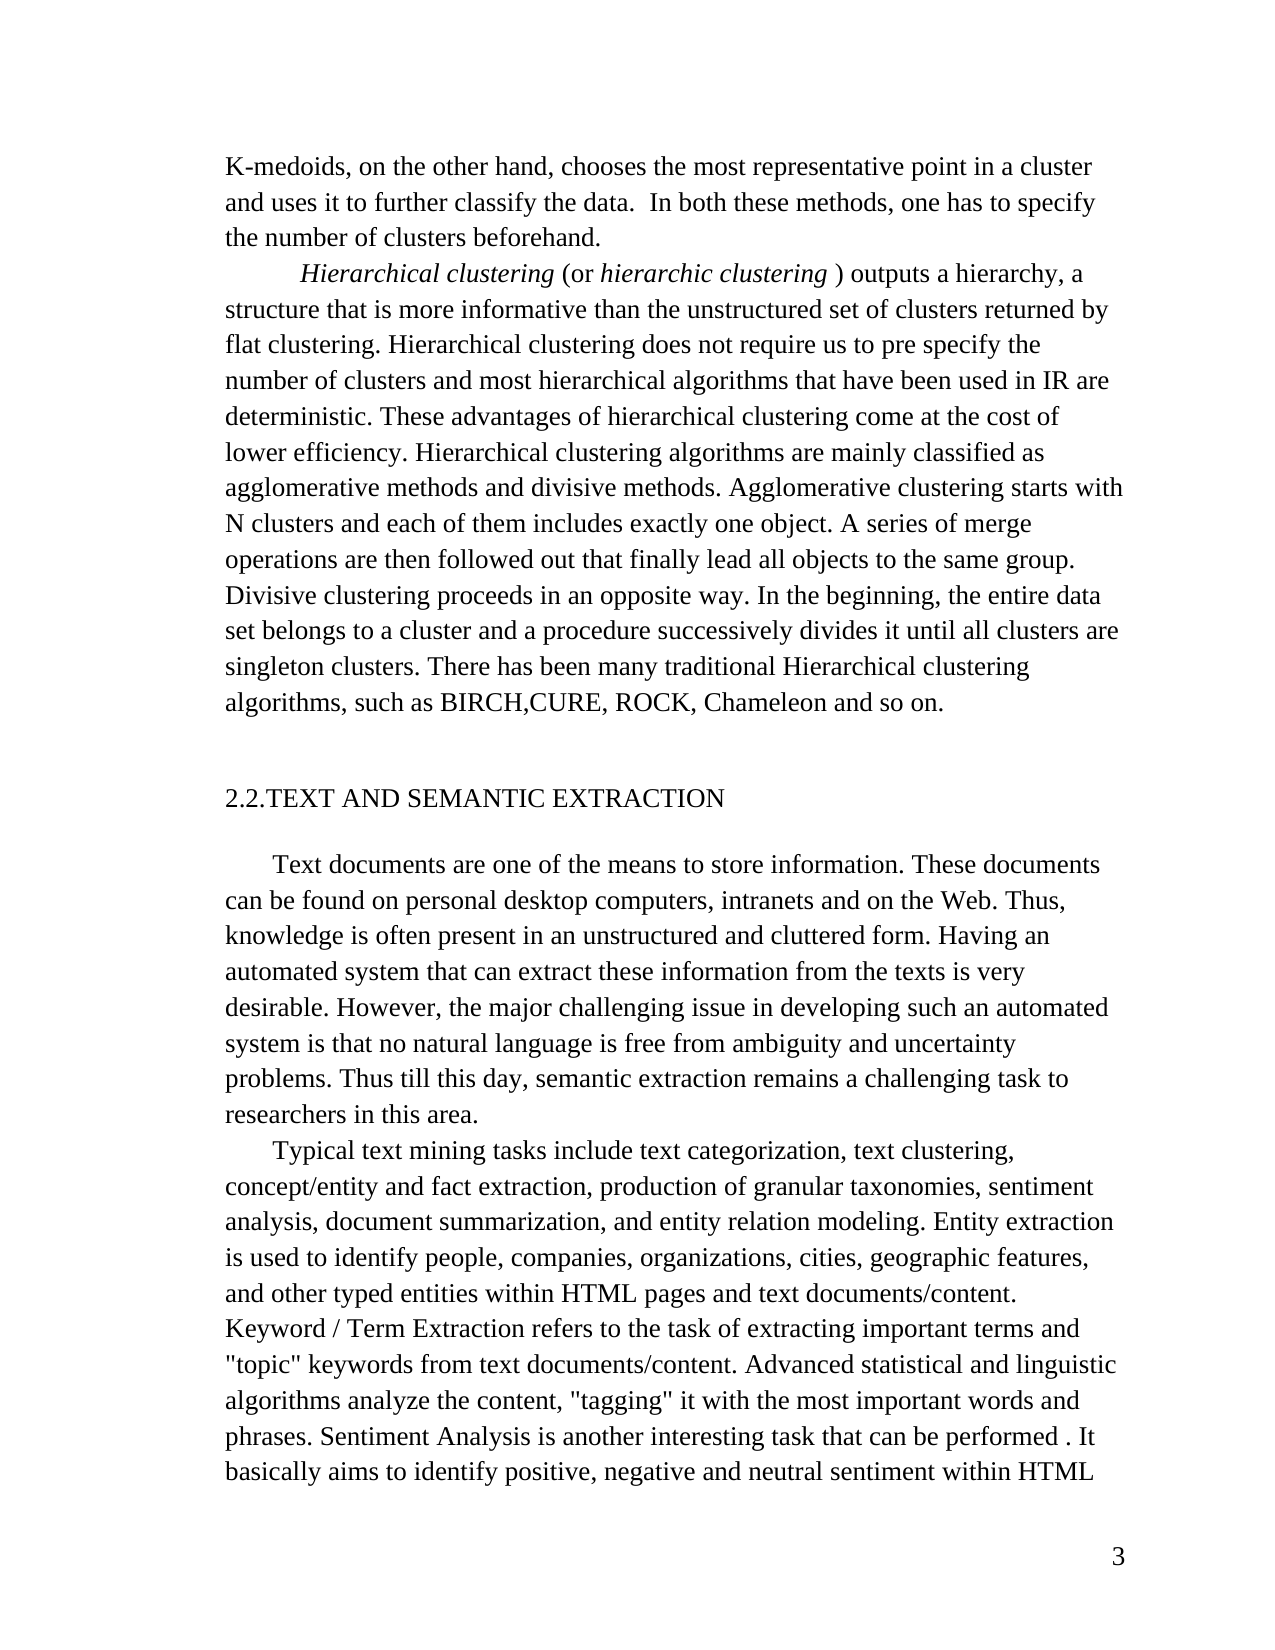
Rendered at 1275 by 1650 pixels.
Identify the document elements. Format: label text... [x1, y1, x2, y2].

text Text documents are one of the means to store information. These documents can be found on personal desktop computers, intranets and on the Web. Thus, knowledge is often present in an unstructured and cluttered form. Having an automated system that can extract these information from the texts is very desirable. However, the major challenging issue in developing such an automated system is that no natural language is free from ambiguity and uncertainty problems. Thus till this day, semantic extraction remains a challenging task to researchers in this area. [225, 848, 1125, 1129]
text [225, 1134, 1125, 1487]
text 2.2.TEXT AND SEMANTIC EXTRACTION [150, 782, 1125, 813]
text Hierarchical clustering (or hierarchic clustering ) outputs a hierarchy, a structure that is more informative than the unstructured set of clusters returned by flat clustering. Hierarchical clustering does not require us to pre specify the number of clusters and most hierarchical algorithms that have been used in IR are deterministic. These advantages of hierarchical clustering come at the cost of lower efficiency. Hierarchical clustering algorithms are mainly classified as agglomerative methods and divisive methods. Agglomerative clustering starts with N clusters and each of them includes exactly one object. A series of merge operations are then followed out that finally lead all objects to the same group. Divisive clustering proceeds in an opposite way. In the beginning, the entire data set belongs to a cluster and a procedure successively divides it until all clusters are singleton clusters. There has been many traditional Hierarchical clustering algorithms, such as BIRCH,CURE, ROCK, Chameleon and so on. [225, 257, 1125, 717]
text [225, 150, 1125, 253]
